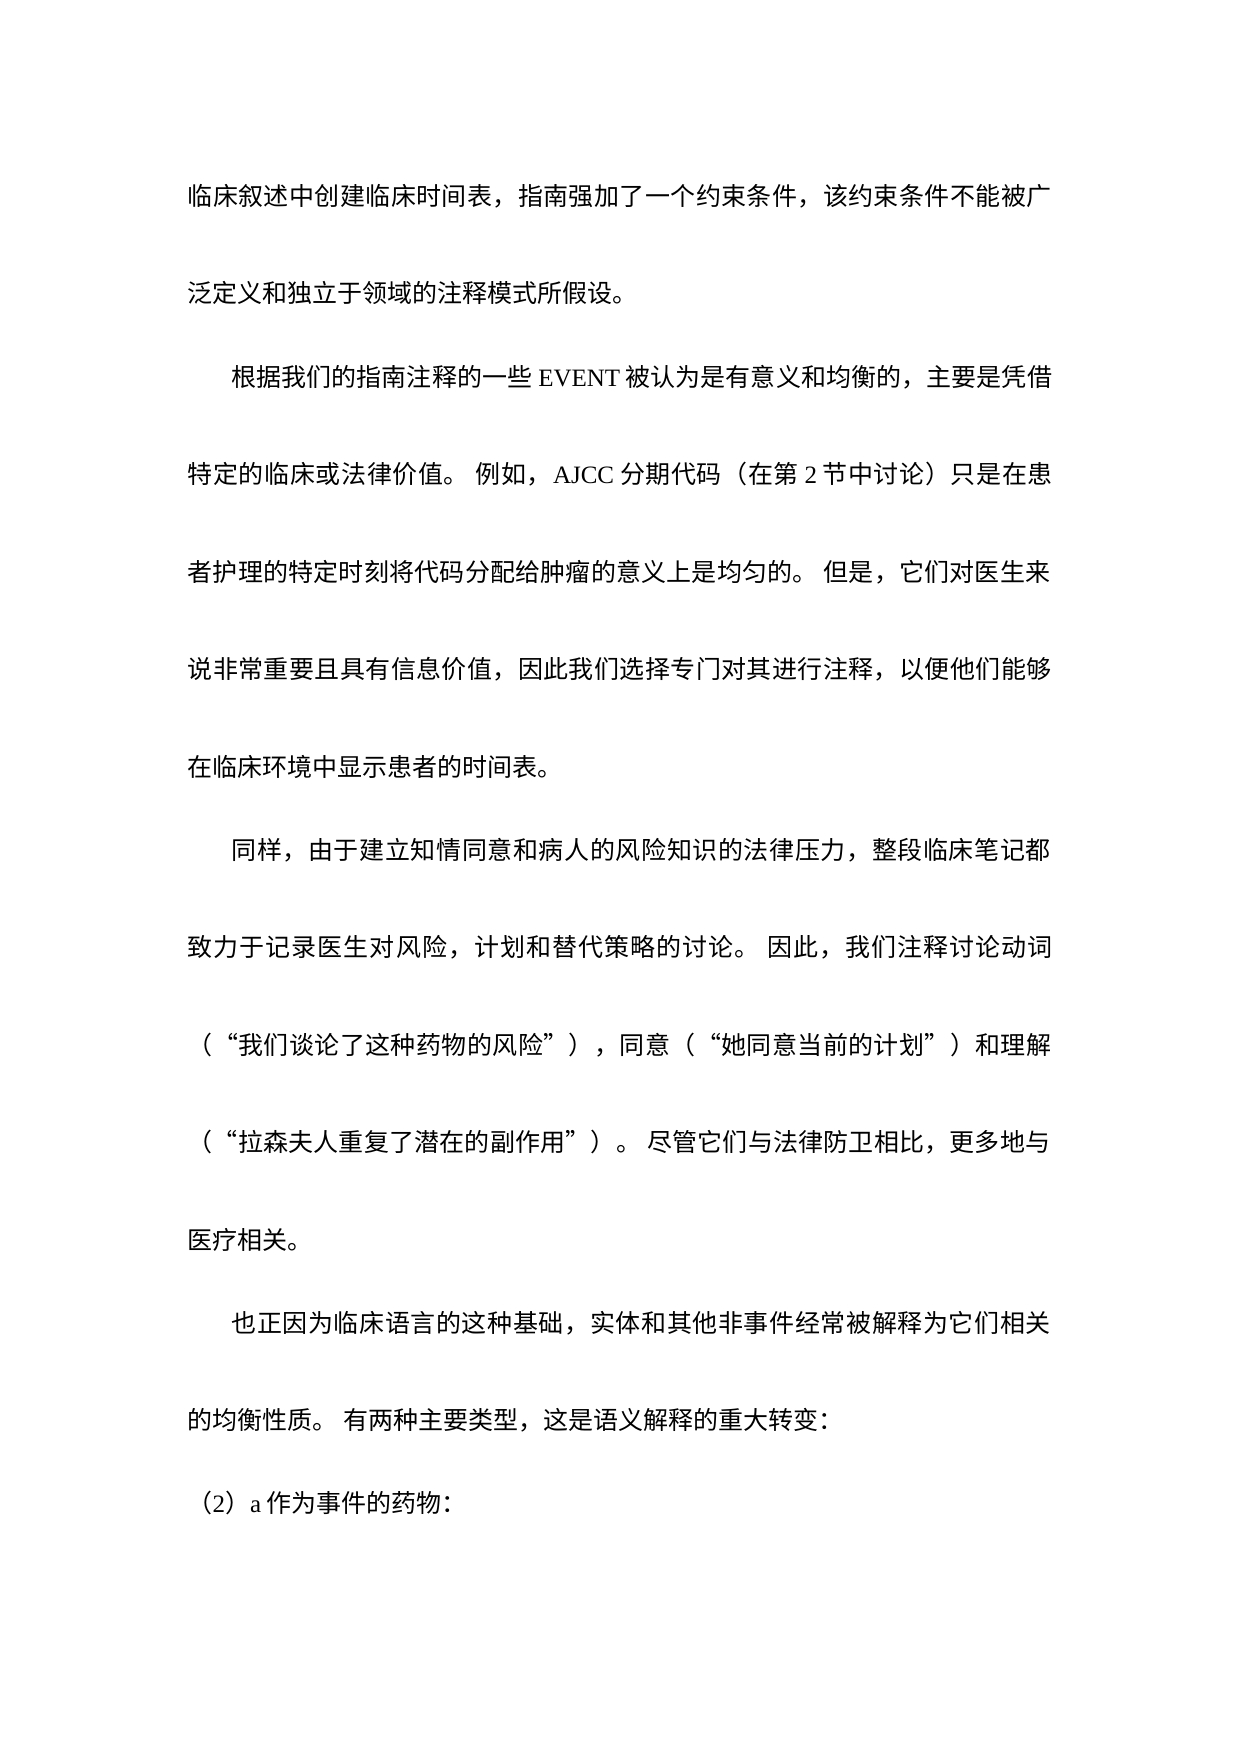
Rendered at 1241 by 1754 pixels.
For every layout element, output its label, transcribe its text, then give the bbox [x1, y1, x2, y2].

text （2）a作为事件的药物： [187, 1469, 1053, 1534]
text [187, 162, 1053, 324]
text 根据我们的指南注释的一些EVENT被认为是有意义和均衡的，主要是凭借特定的临床或法律价值。 例如，AJCC分期代码（在第2节中讨论）只是在患者护理的特定时刻将代码分配给肿瘤的意义上是均匀的。 但是，它们对医生来说非常重要且具有信息价值，因此我们选择专门对其进行注释，以便他们能够在临床环境中显示患者的时间表。 [187, 343, 1053, 798]
text 同样，由于建立知情同意和病人的风险知识的法律压力，整段临床笔记都致力于记录医生对风险，计划和替代策略的讨论。 因此，我们注释讨论动词（“我们谈论了这种药物的风险”），同意（“她同意当前的计划”）和理解（“拉森夫人重复了潜在的副作用”）。 尽管它们与法律防卫相比，更多地与医疗相关。 [187, 816, 1053, 1271]
text 也正因为临床语言的这种基础，实体和其他非事件经常被解释为它们相关的均衡性质。 有两种主要类型，这是语义解释的重大转变： [187, 1289, 1053, 1451]
